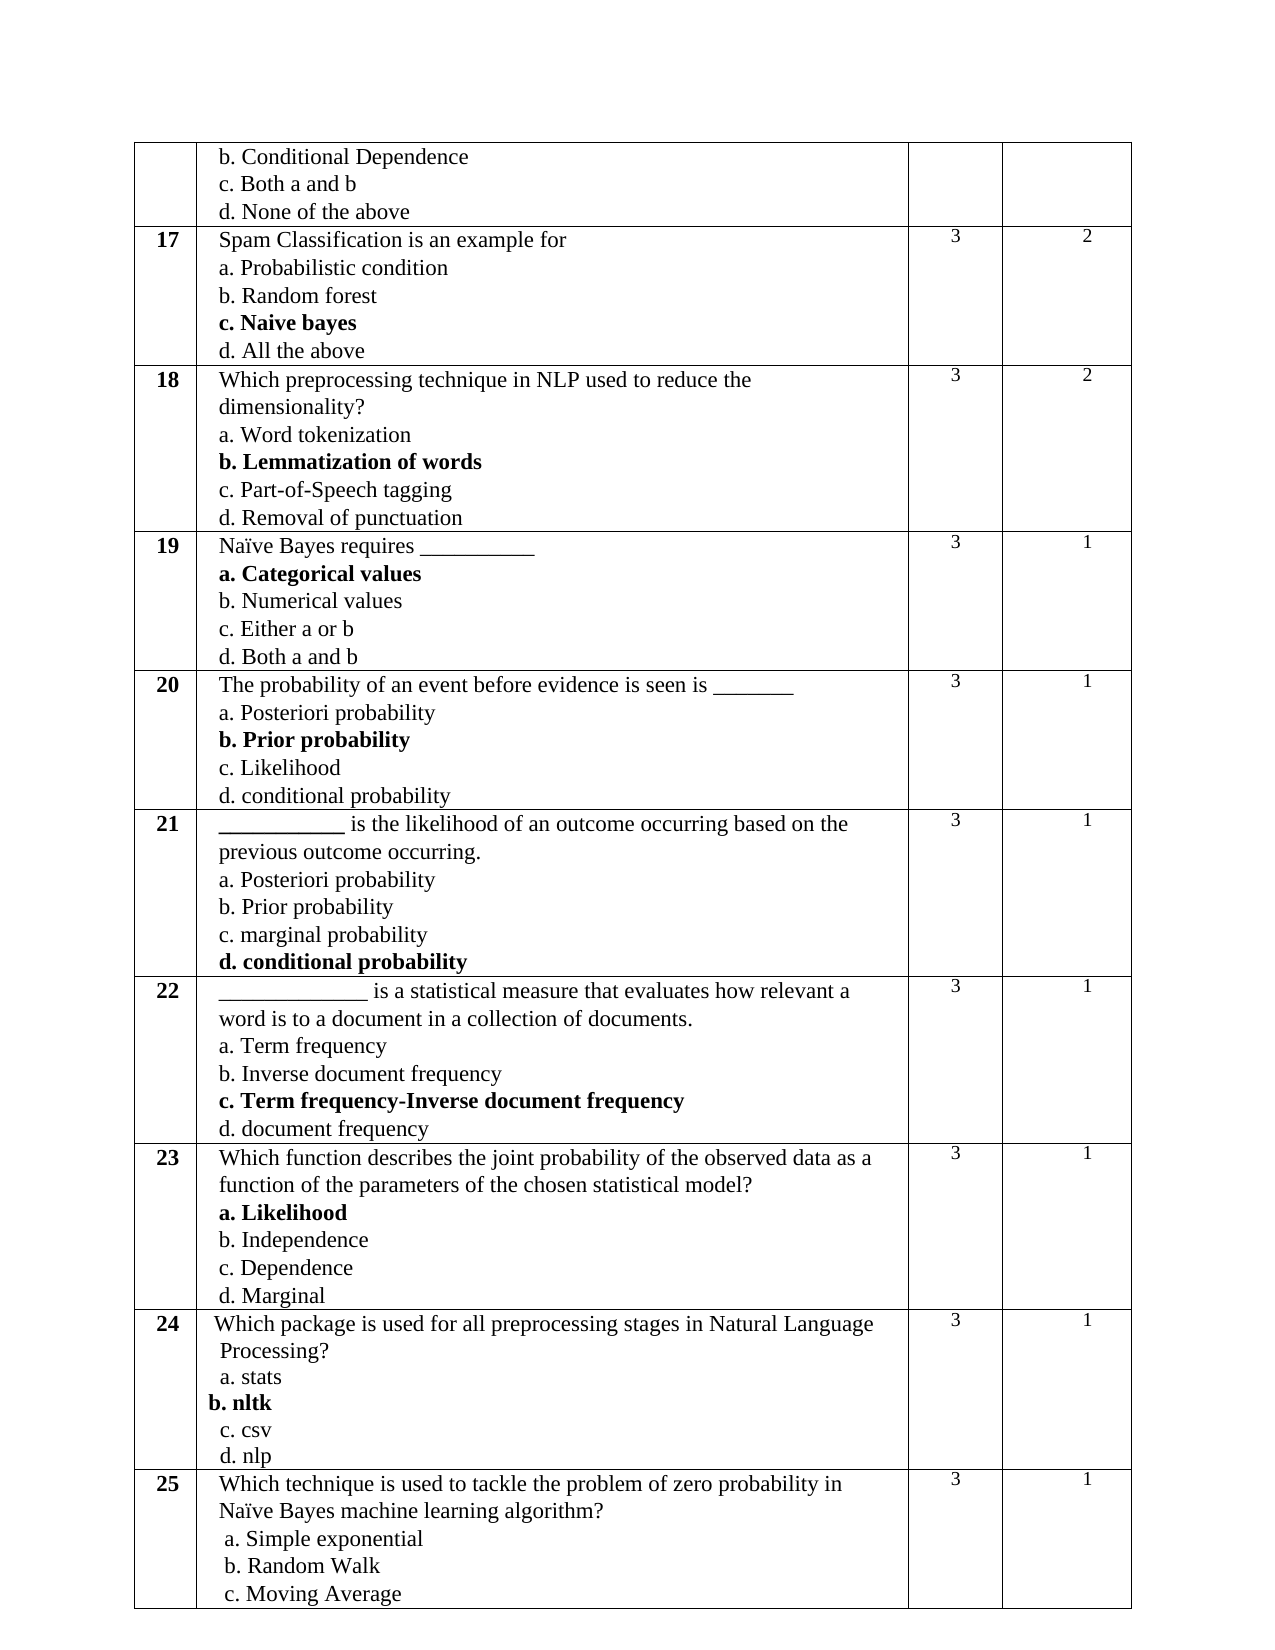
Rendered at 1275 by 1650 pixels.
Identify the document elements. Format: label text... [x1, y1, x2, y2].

table_cell 23 [135, 1144, 196, 1309]
table_cell 1 [1003, 671, 1131, 809]
table_cell 17 [135, 227, 196, 364]
table_cell 2 [1003, 227, 1131, 364]
table_cell _____________ is a statistical measure that evaluates how relevant a word is to a document in a collection of documents. a. Term frequency b. Inverse document frequency c. Term frequency-Inverse document frequency d. document frequency [197, 977, 908, 1143]
table_cell Naïve Bayes requires __________ a. Categorical values b. Numerical values c. Either a or b d. Both a and b [197, 532, 908, 670]
table_cell 3 [909, 1310, 1002, 1468]
table_cell 21 [135, 810, 196, 976]
table_cell 2 [1003, 366, 1131, 531]
table_cell 3 [909, 532, 1002, 670]
table_cell 3 [909, 977, 1002, 1143]
table_cell 3 [909, 366, 1002, 531]
table_cell 3 [909, 1470, 1002, 1608]
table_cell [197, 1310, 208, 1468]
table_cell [197, 143, 908, 226]
table_cell 1 [1003, 810, 1131, 976]
table_cell 18 [135, 366, 196, 531]
table_cell 25 [135, 1470, 196, 1608]
table_cell 1 [1003, 532, 1131, 670]
table_cell 3 [909, 143, 1002, 226]
table_cell 3 [909, 671, 1002, 809]
table_cell ___________ is the likelihood of an outcome occurring based on the previous outcome occurring. a. Posteriori probability b. Prior probability c. marginal probability d. conditional probability [197, 810, 908, 976]
table_cell 3 [909, 227, 1002, 364]
table_cell 19 [135, 532, 196, 670]
table_cell The probability of an event before evidence is seen is _______ a. Posteriori probability b. Prior probability c. Likelihood d. conditional probability [197, 671, 908, 809]
table_cell Which function describes the joint probability of the observed data as a function of the parameters of the chosen statistical model? a. Likelihood b. Independence c. Dependence d. Marginal [197, 1144, 908, 1309]
table_cell 16 [135, 143, 196, 226]
table_cell 24 [135, 1310, 196, 1468]
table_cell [197, 1470, 908, 1608]
table_cell 1 [1003, 1470, 1131, 1608]
table_cell 1 [1003, 1144, 1131, 1309]
table_cell 3 [909, 1144, 1002, 1309]
table_cell Spam Classification is an example for a. Probabilistic condition b. Random forest c. Naive bayes d. All the above [197, 227, 908, 364]
table_cell 3 [909, 810, 1002, 976]
table_cell 1 [1003, 977, 1131, 1143]
table_cell 20 [135, 671, 196, 809]
table_cell Which preprocessing technique in NLP used to reduce the dimensionality? a. Word tokenization b. Lemmatization of words c. Part-of-Speech tagging d. Removal of punctuation [197, 366, 908, 531]
table_cell 1 [1003, 1310, 1131, 1468]
table_cell 1 [1003, 143, 1131, 226]
table_cell 22 [135, 977, 196, 1143]
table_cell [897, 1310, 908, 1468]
